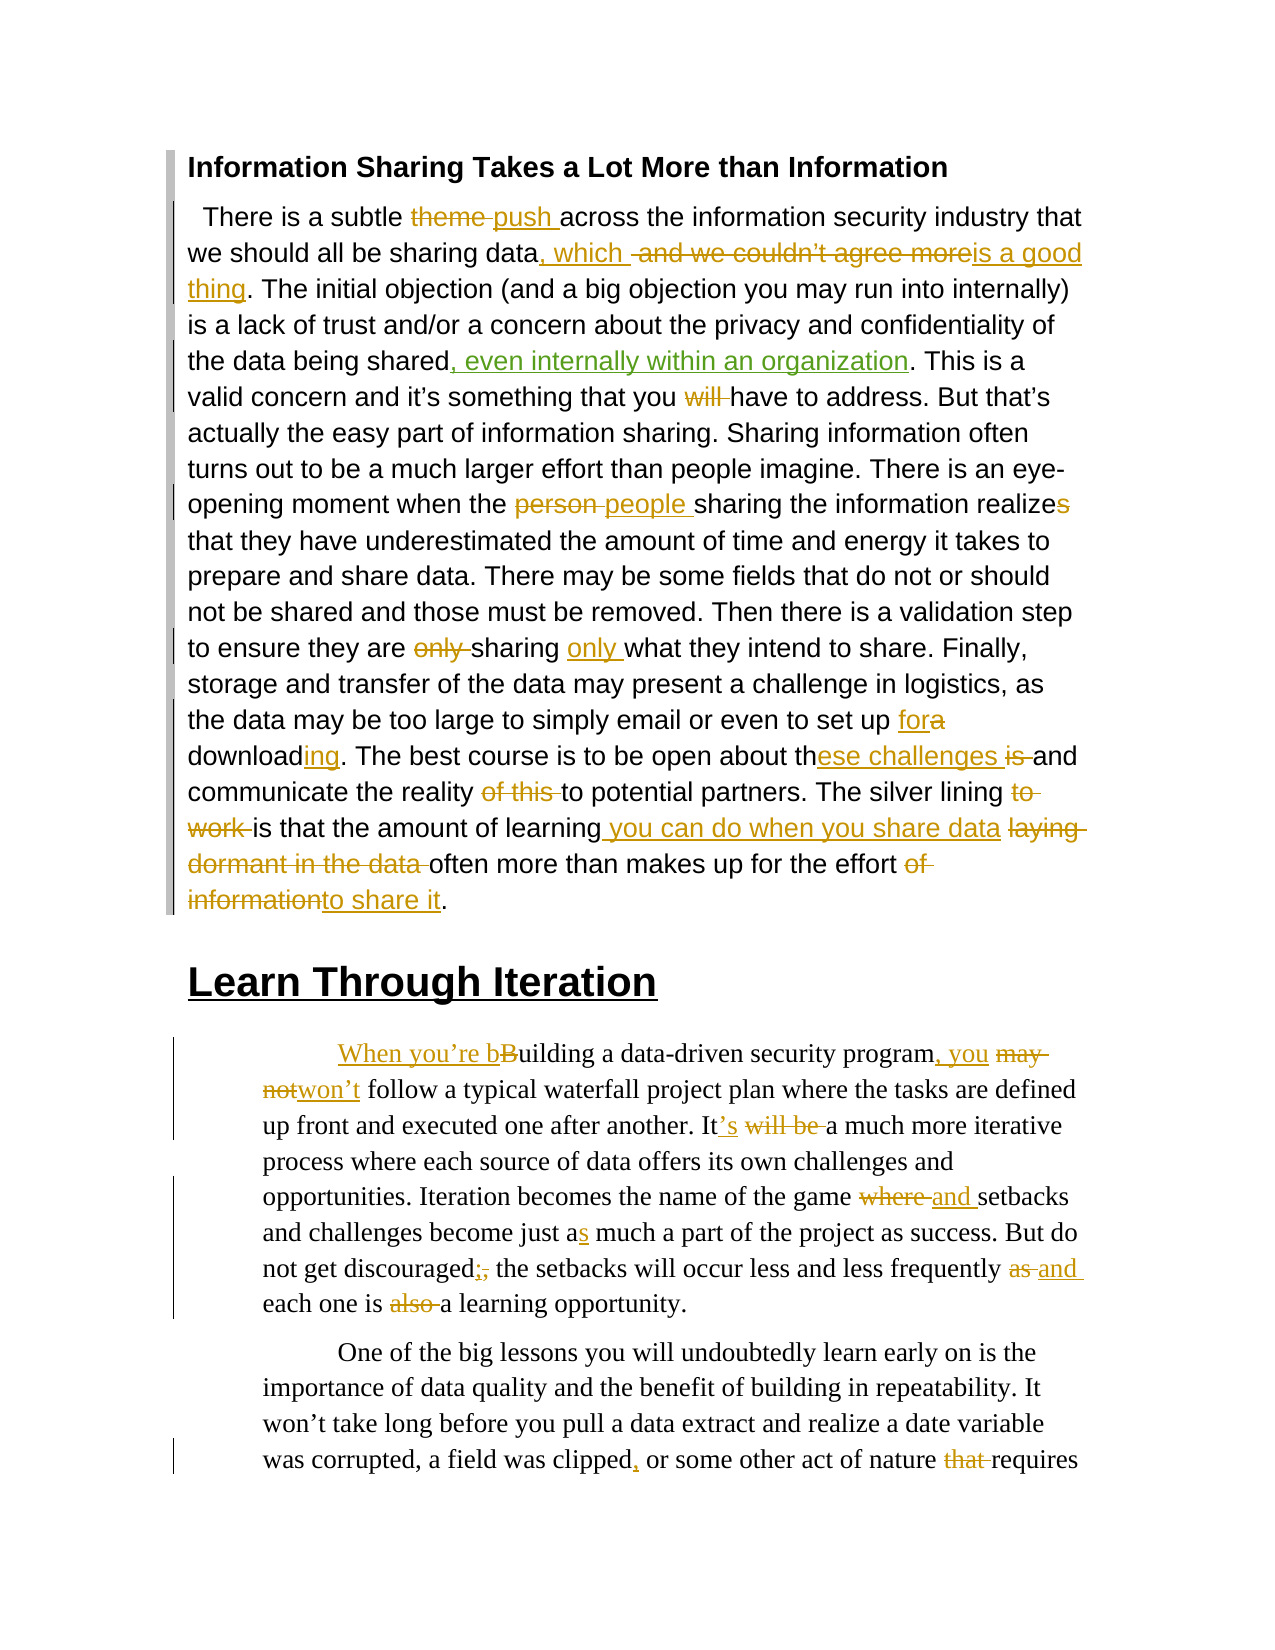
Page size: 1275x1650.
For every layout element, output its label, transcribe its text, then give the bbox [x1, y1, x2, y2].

title Information Sharing Takes a Lot More than Information [187, 150, 1087, 183]
text Learn Through Iteration [187, 957, 1087, 1005]
text uilding a data-driven security program follow a typical waterfall project plan where the tasks are defined up front and executed one after another. It a much more iterative process where each source of data offers its own challenges and opportunities. Iteration becomes the name of the game setbacks and challenges become just a much a part of the project as success. But do not get discouraged the setbacks will occur less and less frequently each one is a learning opportunity. [262, 1037, 1087, 1319]
